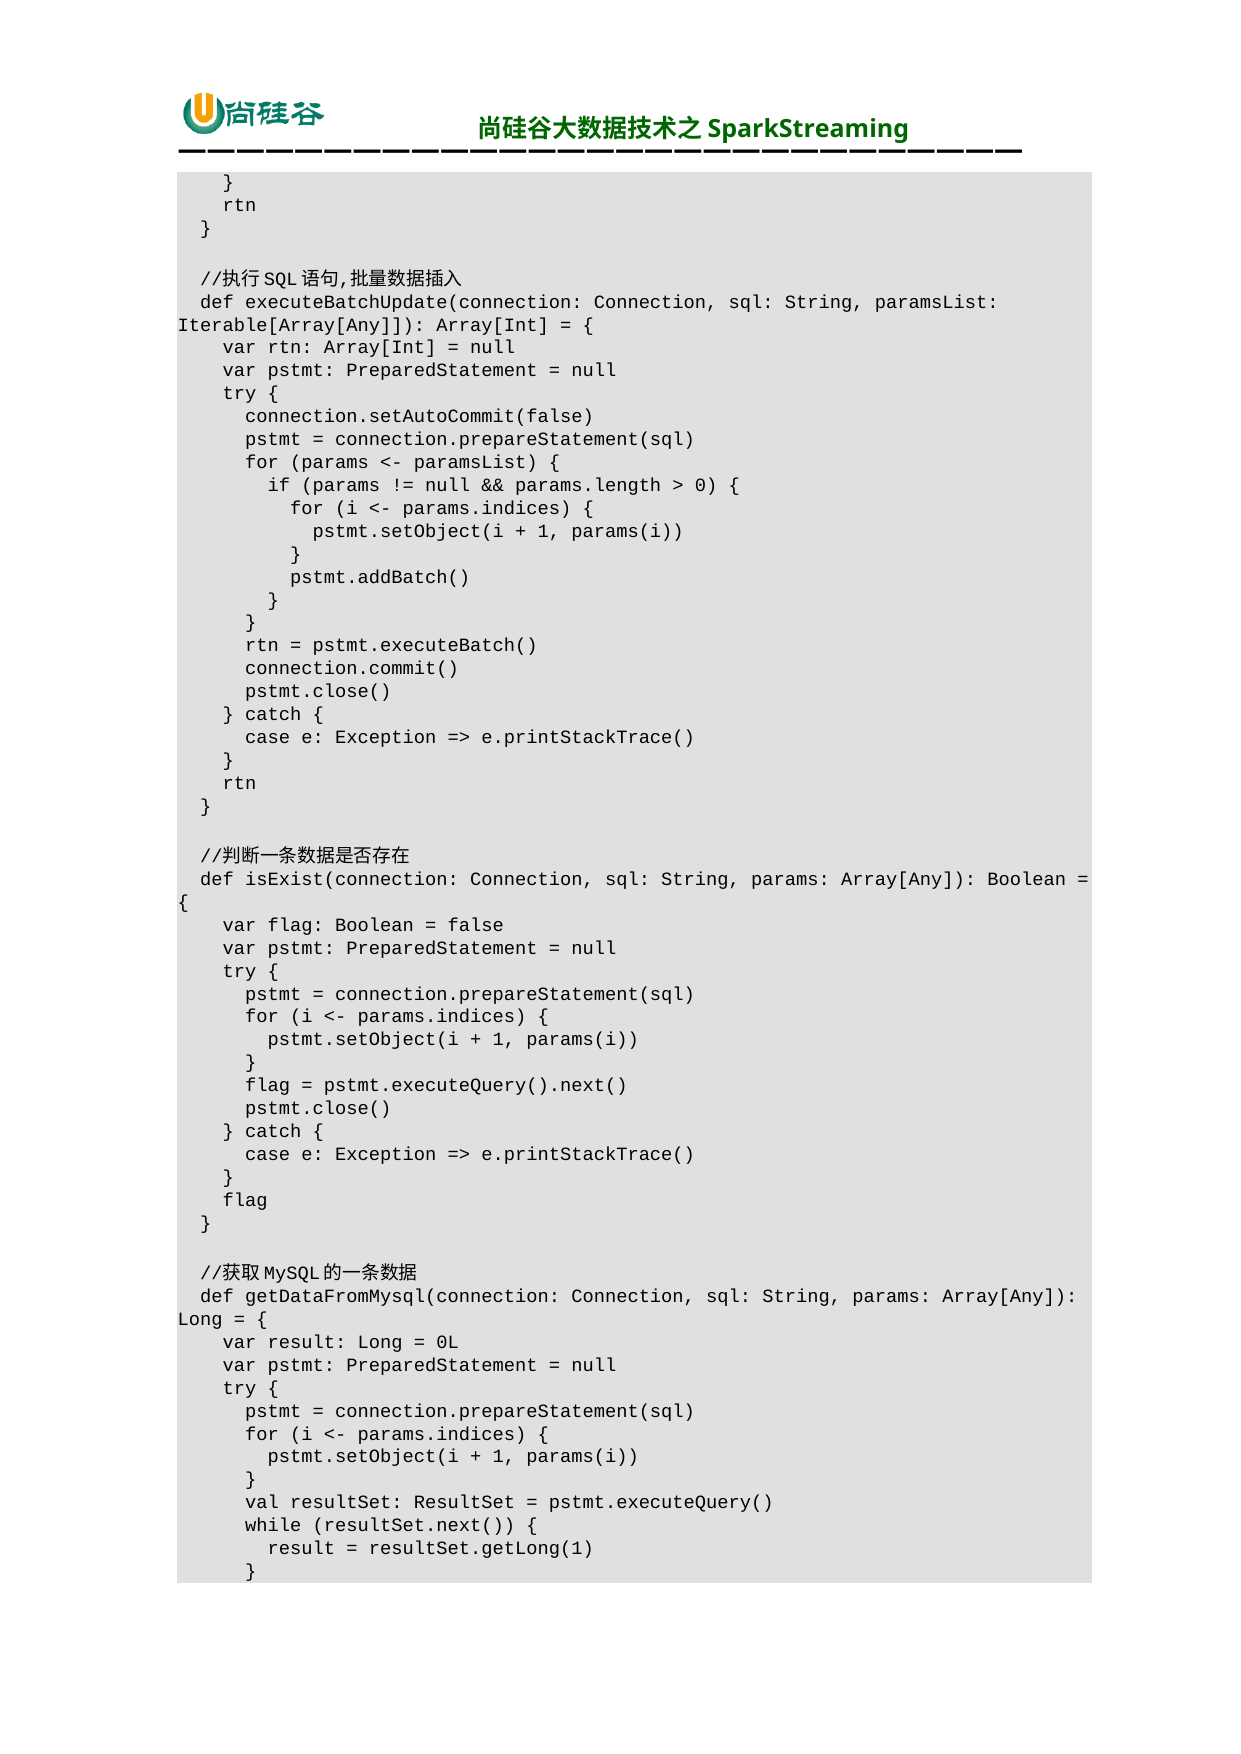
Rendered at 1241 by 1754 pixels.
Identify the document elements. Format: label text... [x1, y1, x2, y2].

text } catch { [177, 703, 1092, 726]
text } [177, 749, 1092, 772]
text if (params != null && params.length > 0) { [177, 474, 1092, 497]
text pstmt.setObject(i + 1, params(i)) [177, 520, 1092, 543]
text while (resultSet.next()) { [177, 1514, 1092, 1537]
text def isExist(connection: Connection, sql: String, params: Array[Any]): Boolean = { [177, 868, 1092, 914]
text rtn [177, 194, 1092, 217]
text pstmt.setObject(i + 1, params(i)) [177, 1446, 1092, 1468]
text //判断一条数据是否存在 [177, 841, 1092, 868]
picture [177, 88, 328, 138]
text try { [177, 1377, 1092, 1400]
text var flag: Boolean = false [177, 914, 1092, 937]
text //获取MySQL的一条数据 [177, 1258, 1092, 1285]
text } [177, 1560, 1092, 1583]
text pstmt = connection.prepareStatement(sql) [177, 428, 1092, 451]
text } [177, 1051, 1092, 1074]
text } [177, 795, 1092, 818]
text case e: Exception => e.printStackTrace() [177, 726, 1092, 749]
text for (i <- params.indices) { [177, 497, 1092, 520]
text pstmt.close() [177, 680, 1092, 703]
text pstmt = connection.prepareStatement(sql) [177, 983, 1092, 1006]
text for (i <- params.indices) { [177, 1006, 1092, 1028]
text rtn = pstmt.executeBatch() [177, 634, 1092, 657]
text pstmt.setObject(i + 1, params(i)) [177, 1028, 1092, 1051]
text pstmt.addBatch() [177, 566, 1092, 589]
text def executeBatchUpdate(connection: Connection, sql: String, paramsList: Iterable[Array[Any]]): Array[Int] = { [177, 291, 1092, 337]
text var pstmt: PreparedStatement = null [177, 359, 1092, 382]
text flag = pstmt.executeQuery().next() [177, 1074, 1092, 1097]
text result = resultSet.getLong(1) [177, 1537, 1092, 1560]
text } [177, 217, 1092, 240]
text } [177, 612, 1092, 634]
text //执行SQL语句,批量数据插入 [177, 263, 1092, 291]
text try { [177, 960, 1092, 983]
text connection.commit() [177, 657, 1092, 680]
text } [177, 1468, 1092, 1491]
text var rtn: Array[Int] = null [177, 337, 1092, 359]
text } [177, 1166, 1092, 1189]
text } catch { [177, 1120, 1092, 1143]
text case e: Exception => e.printStackTrace() [177, 1143, 1092, 1166]
text connection.setAutoCommit(false) [177, 405, 1092, 428]
text flag [177, 1189, 1092, 1212]
text try { [177, 382, 1092, 405]
text var pstmt: PreparedStatement = null [177, 937, 1092, 960]
text } [177, 1212, 1092, 1235]
text var result: Long = 0L [177, 1331, 1092, 1354]
text } [177, 543, 1092, 566]
text pstmt = connection.prepareStatement(sql) [177, 1400, 1092, 1423]
text } [177, 172, 1092, 194]
text for (i <- params.indices) { [177, 1423, 1092, 1446]
text pstmt.close() [177, 1097, 1092, 1120]
text for (params <- paramsList) { [177, 451, 1092, 474]
text rtn [177, 772, 1092, 795]
text val resultSet: ResultSet = pstmt.executeQuery() [177, 1491, 1092, 1514]
text } [177, 589, 1092, 612]
text def getDataFromMysql(connection: Connection, sql: String, params: Array[Any]): Long = { [177, 1285, 1092, 1331]
text var pstmt: PreparedStatement = null [177, 1354, 1092, 1377]
